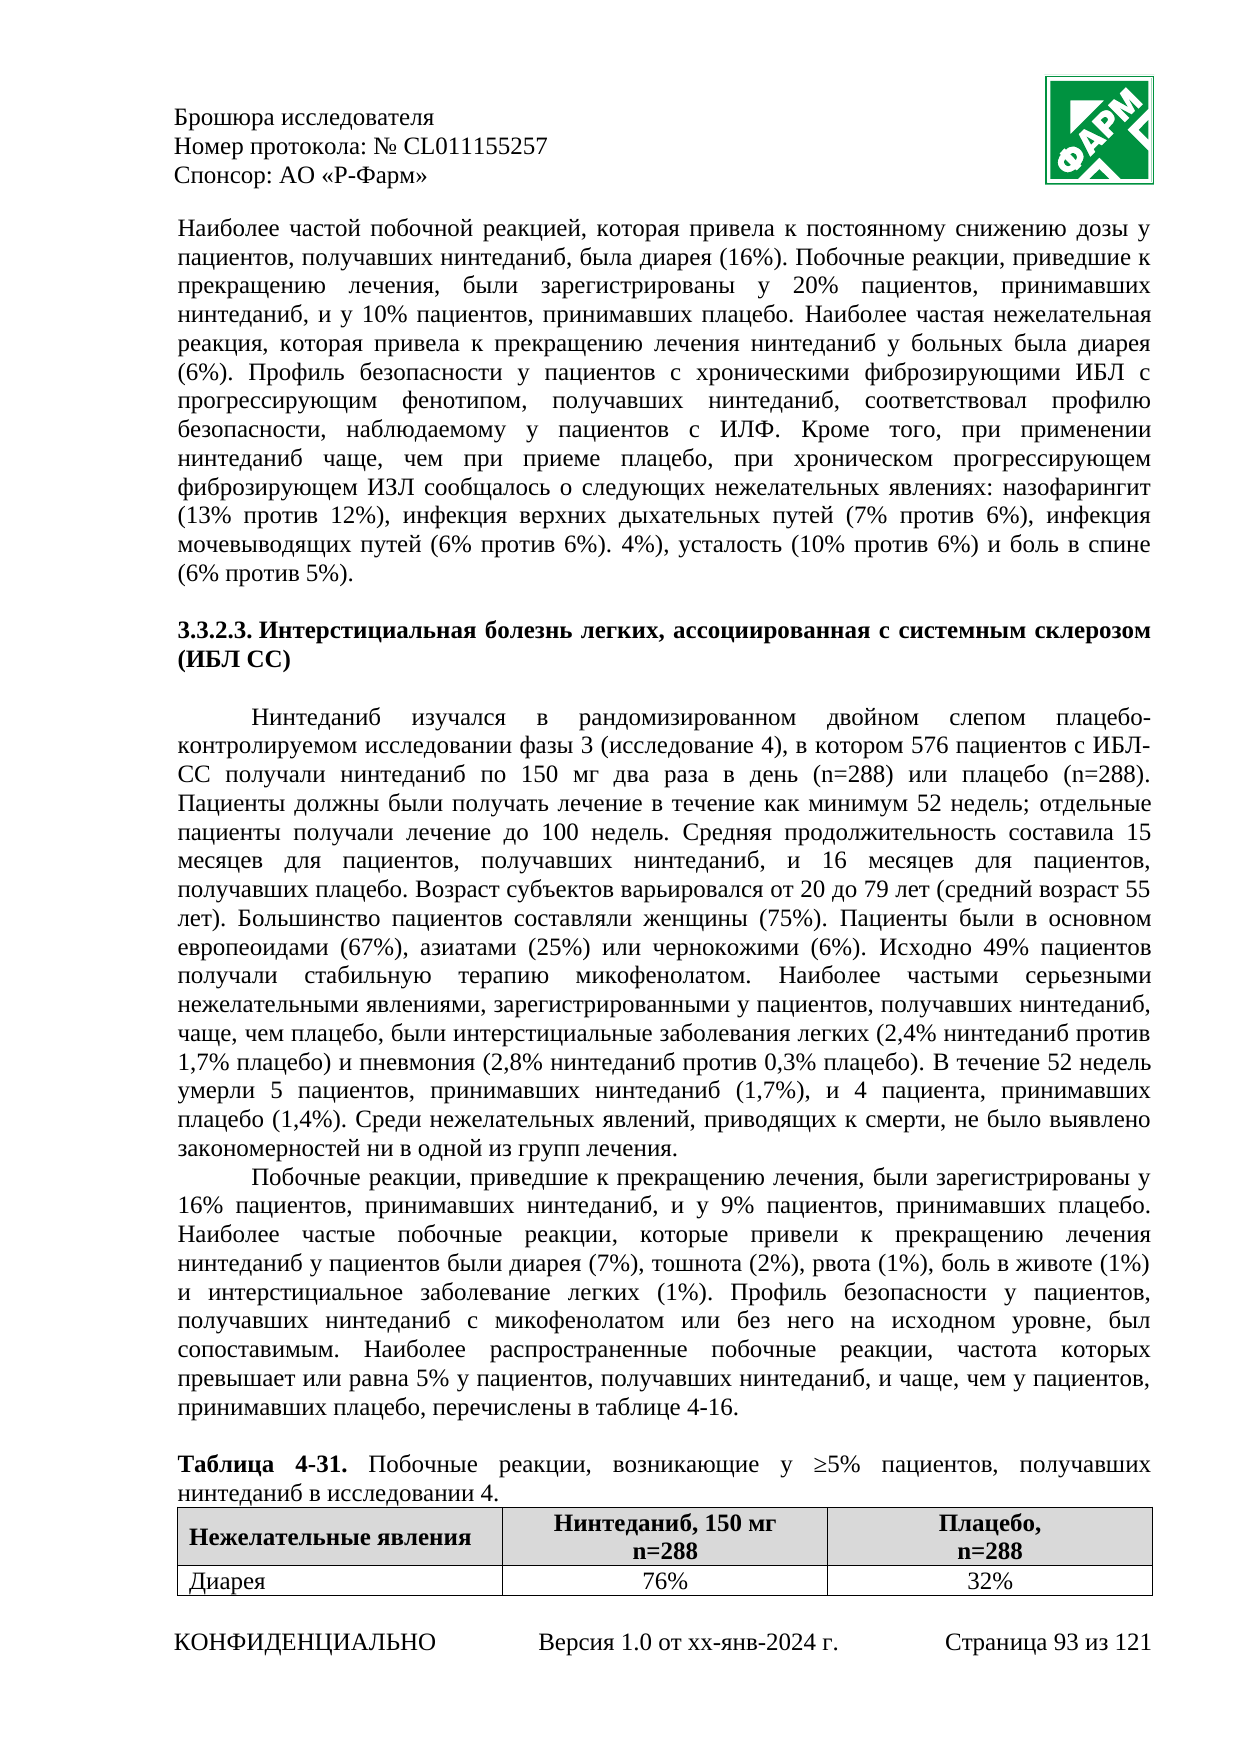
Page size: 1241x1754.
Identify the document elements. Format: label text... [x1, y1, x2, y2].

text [177, 213, 1152, 587]
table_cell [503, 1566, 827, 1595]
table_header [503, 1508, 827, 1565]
text Нинтеданиб изучался в рандомизированном двойном слепом плацебо-контролируемом исследовании фазы 3 (исследование 4), в котором 576 пациентов с ИБЛ-СС получали нинтеданиб по 150 мг два раза в день (n=288) или плацебо (n=288). Пациенты должны были получать лечение в течение как минимум 52 недель; отдельные пациенты получали лечение до 100 недель. Средняя продолжительность составила 15 месяцев для пациентов, получавших нинтеданиб, и 16 месяцев для пациентов, получавших плацебо. Возраст субъектов варьировался от 20 до 79 лет (средний возраст 55 лет). Большинство пациентов составляли женщины (75%). Пациенты были в основном европеоидами (67%), азиатами (25%) или чернокожими (6%). Исходно 49% пациентов получали стабильную терапию микофенолатом. Наиболее частыми серьезными нежелательными явлениями, зарегистрированными у пациентов, получавших нинтеданиб, чаще, чем плацебо, были интерстициальные заболевания легких (2,4% нинтеданиб против 1,7% плацебо) и пневмония (2,8% нинтеданиб против 0,3% плацебо). В течение 52 недель умерли 5 пациентов, принимавших нинтеданиб (1,7%), и 4 пациента, принимавших плацебо (1,4%). Среди нежелательных явлений, приводящих к смерти, не было выявлено закономерностей ни в одной из групп лечения. [177, 702, 1152, 1162]
subtitle Интерстициальная болезнь легких, ассоциированная с системным склерозом (ИБЛ СС) [177, 615, 1152, 673]
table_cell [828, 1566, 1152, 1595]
text Побочные реакции, приведшие к прекращению лечения, были зарегистрированы у 16% пациентов, принимавших нинтеданиб, и у 9% пациентов, принимавших плацебо. Наиболее частые побочные реакции, которые привели к прекращению лечения нинтеданиб у пациентов были диарея (7%), тошнота (2%), рвота (1%), боль в животе (1%) и интерстициальное заболевание легких (1%). Профиль безопасности у пациентов, получавших нинтеданиб с микофенолатом или без него на исходном уровне, был сопоставимым. Наиболее распространенные побочные реакции, частота которых превышает или равна 5% у пациентов, получавших нинтеданиб, и чаще, чем у пациентов, принимавших плацебо, перечислены в таблице 4-16. [177, 1162, 1152, 1420]
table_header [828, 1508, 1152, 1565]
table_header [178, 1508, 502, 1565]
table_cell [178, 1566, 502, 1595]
